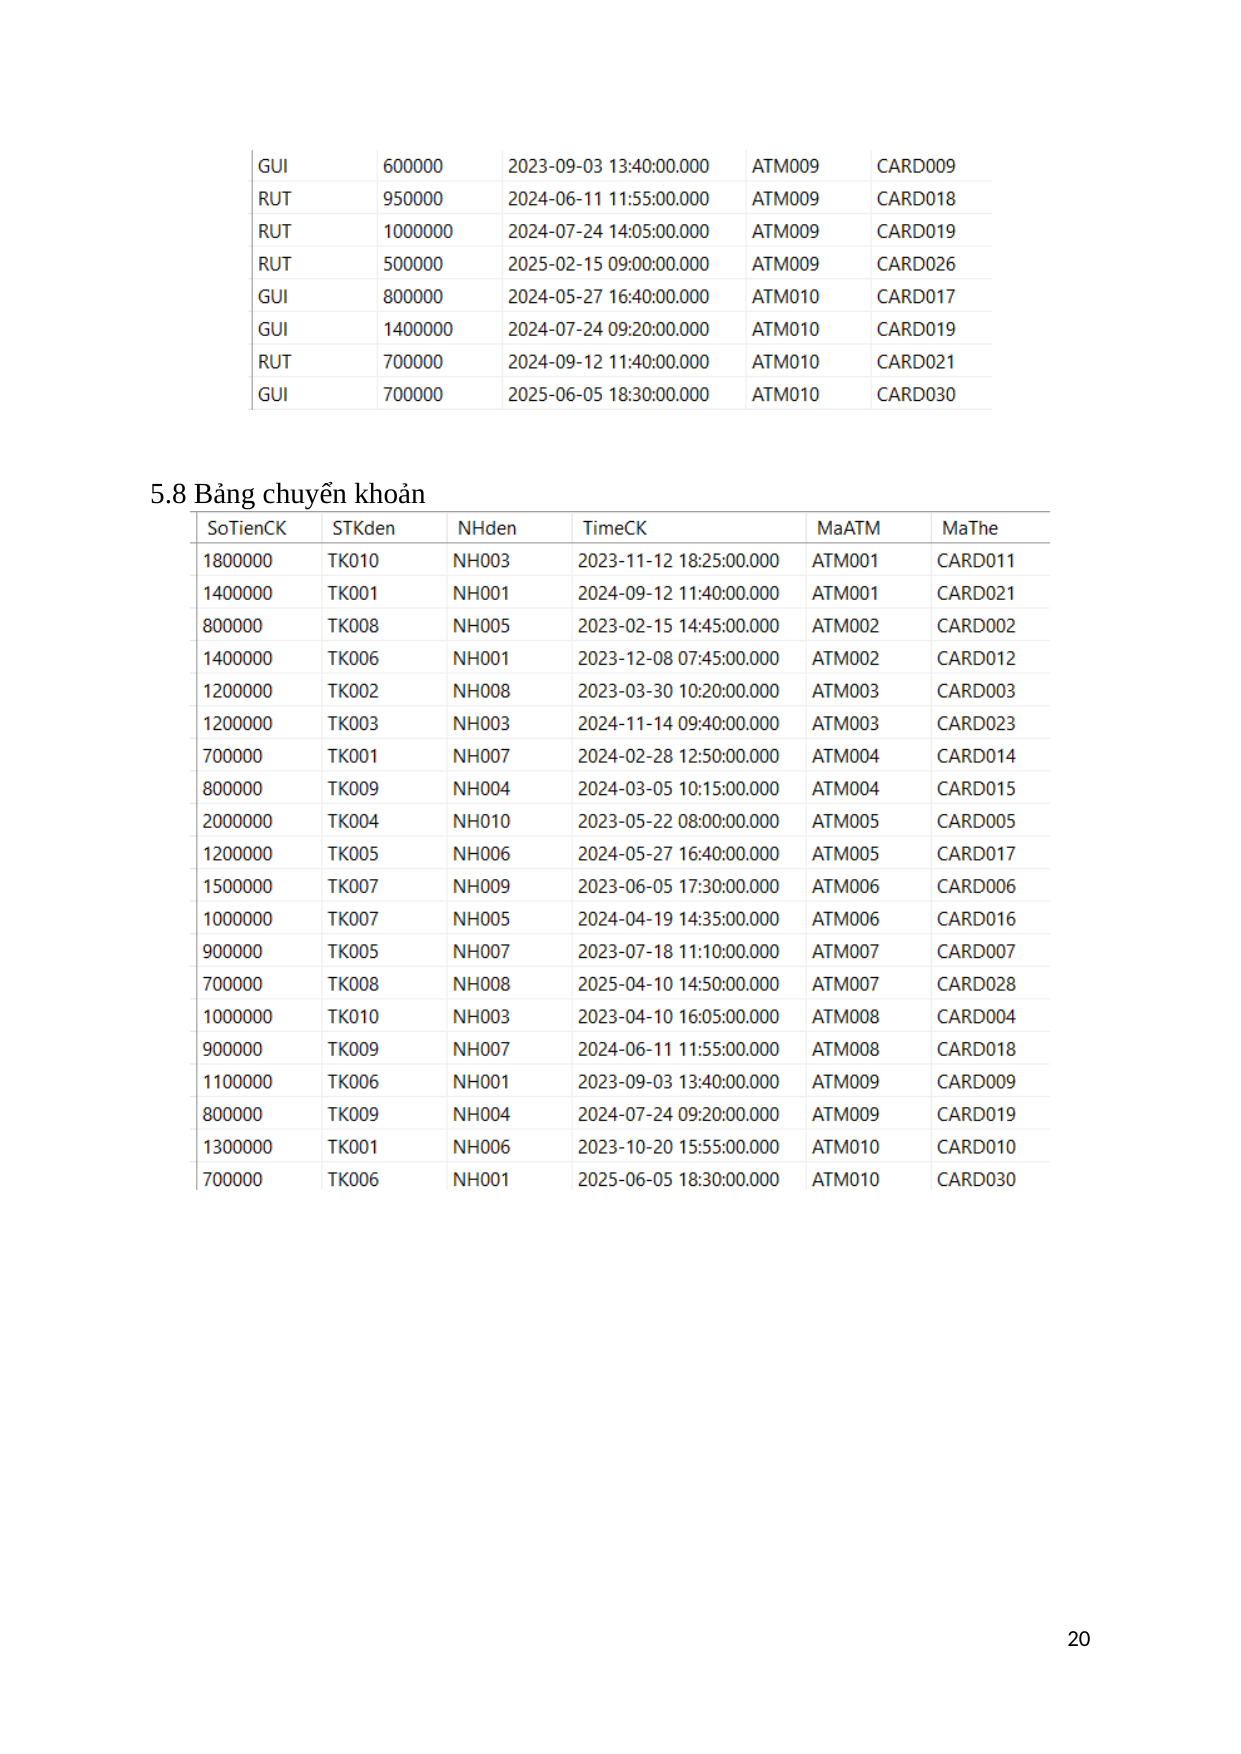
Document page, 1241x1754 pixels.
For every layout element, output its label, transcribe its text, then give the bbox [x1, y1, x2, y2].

picture [248, 150, 992, 410]
subtitle 5.8 Bảng chuyển khoản [150, 476, 1090, 509]
picture [190, 511, 1051, 1190]
